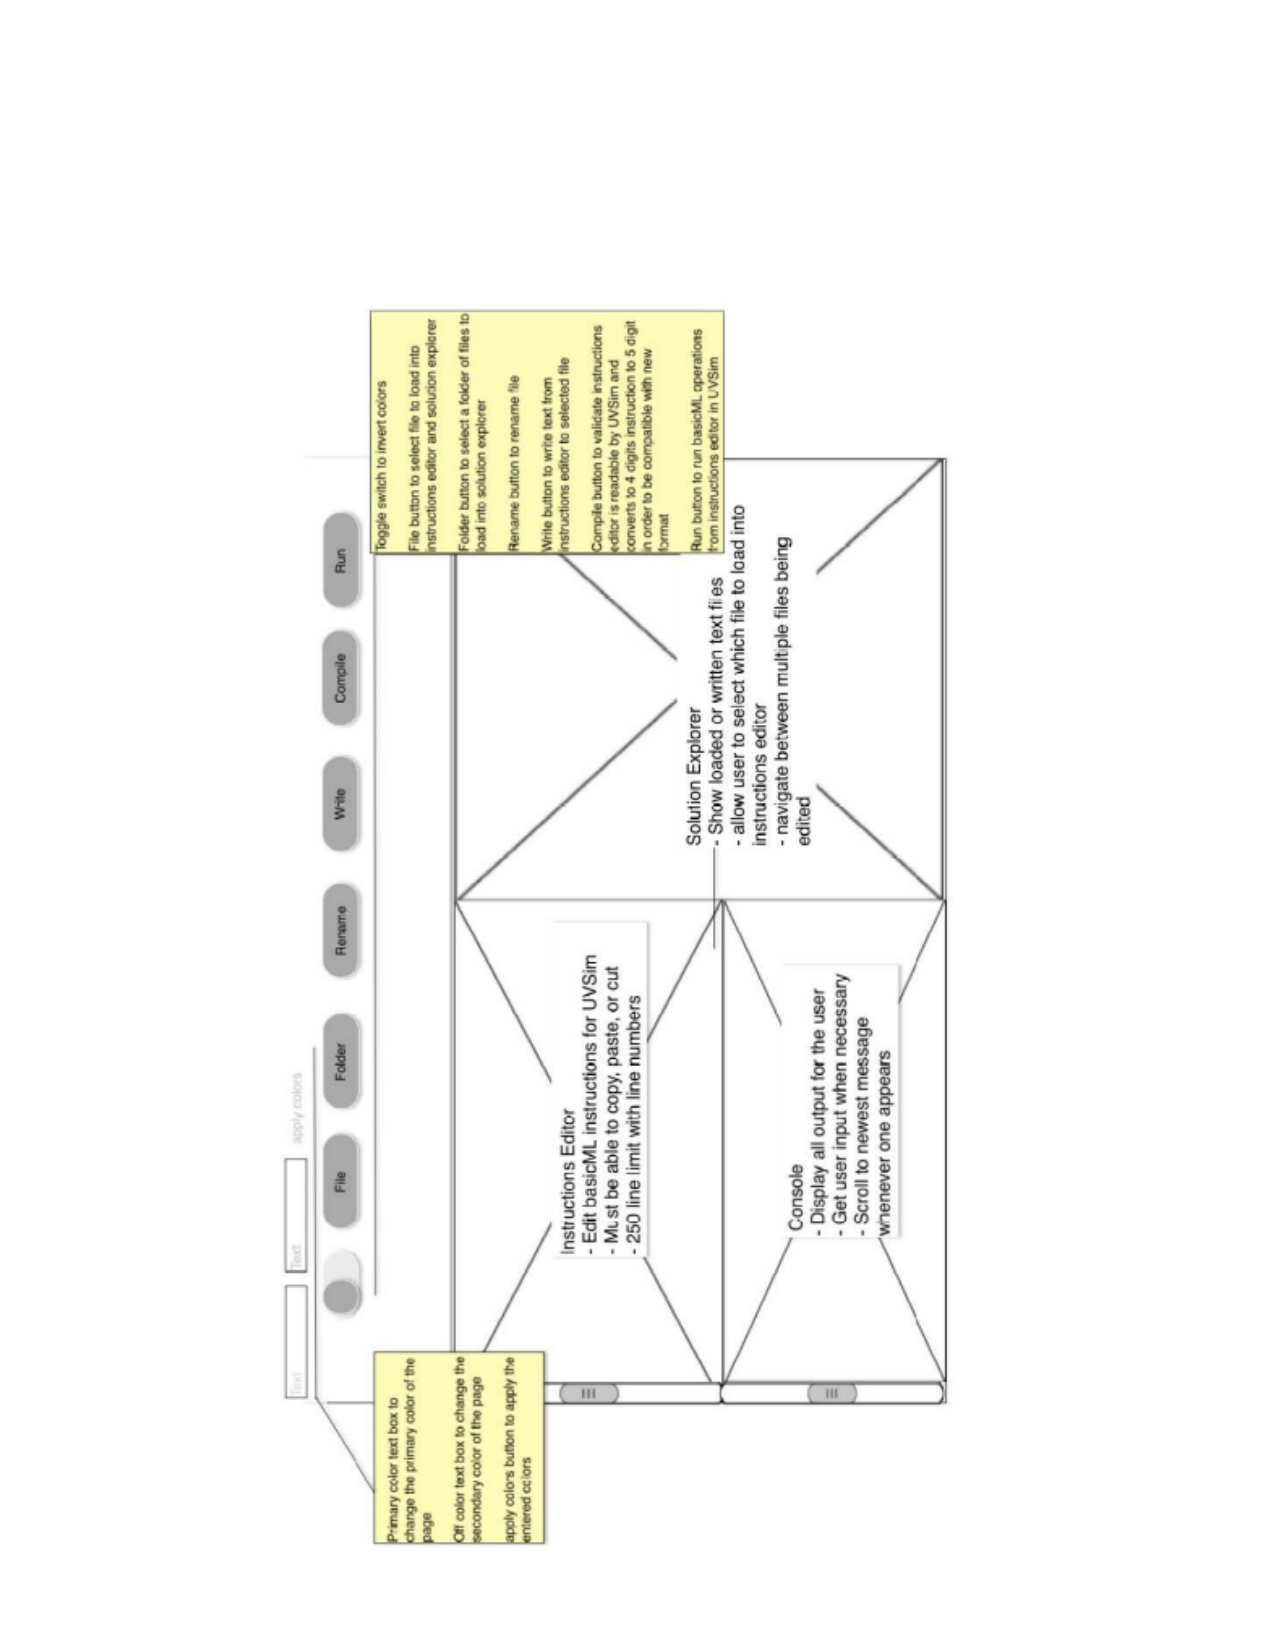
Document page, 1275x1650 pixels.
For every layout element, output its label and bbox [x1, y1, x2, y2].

picture [156, 317, 1117, 1545]
